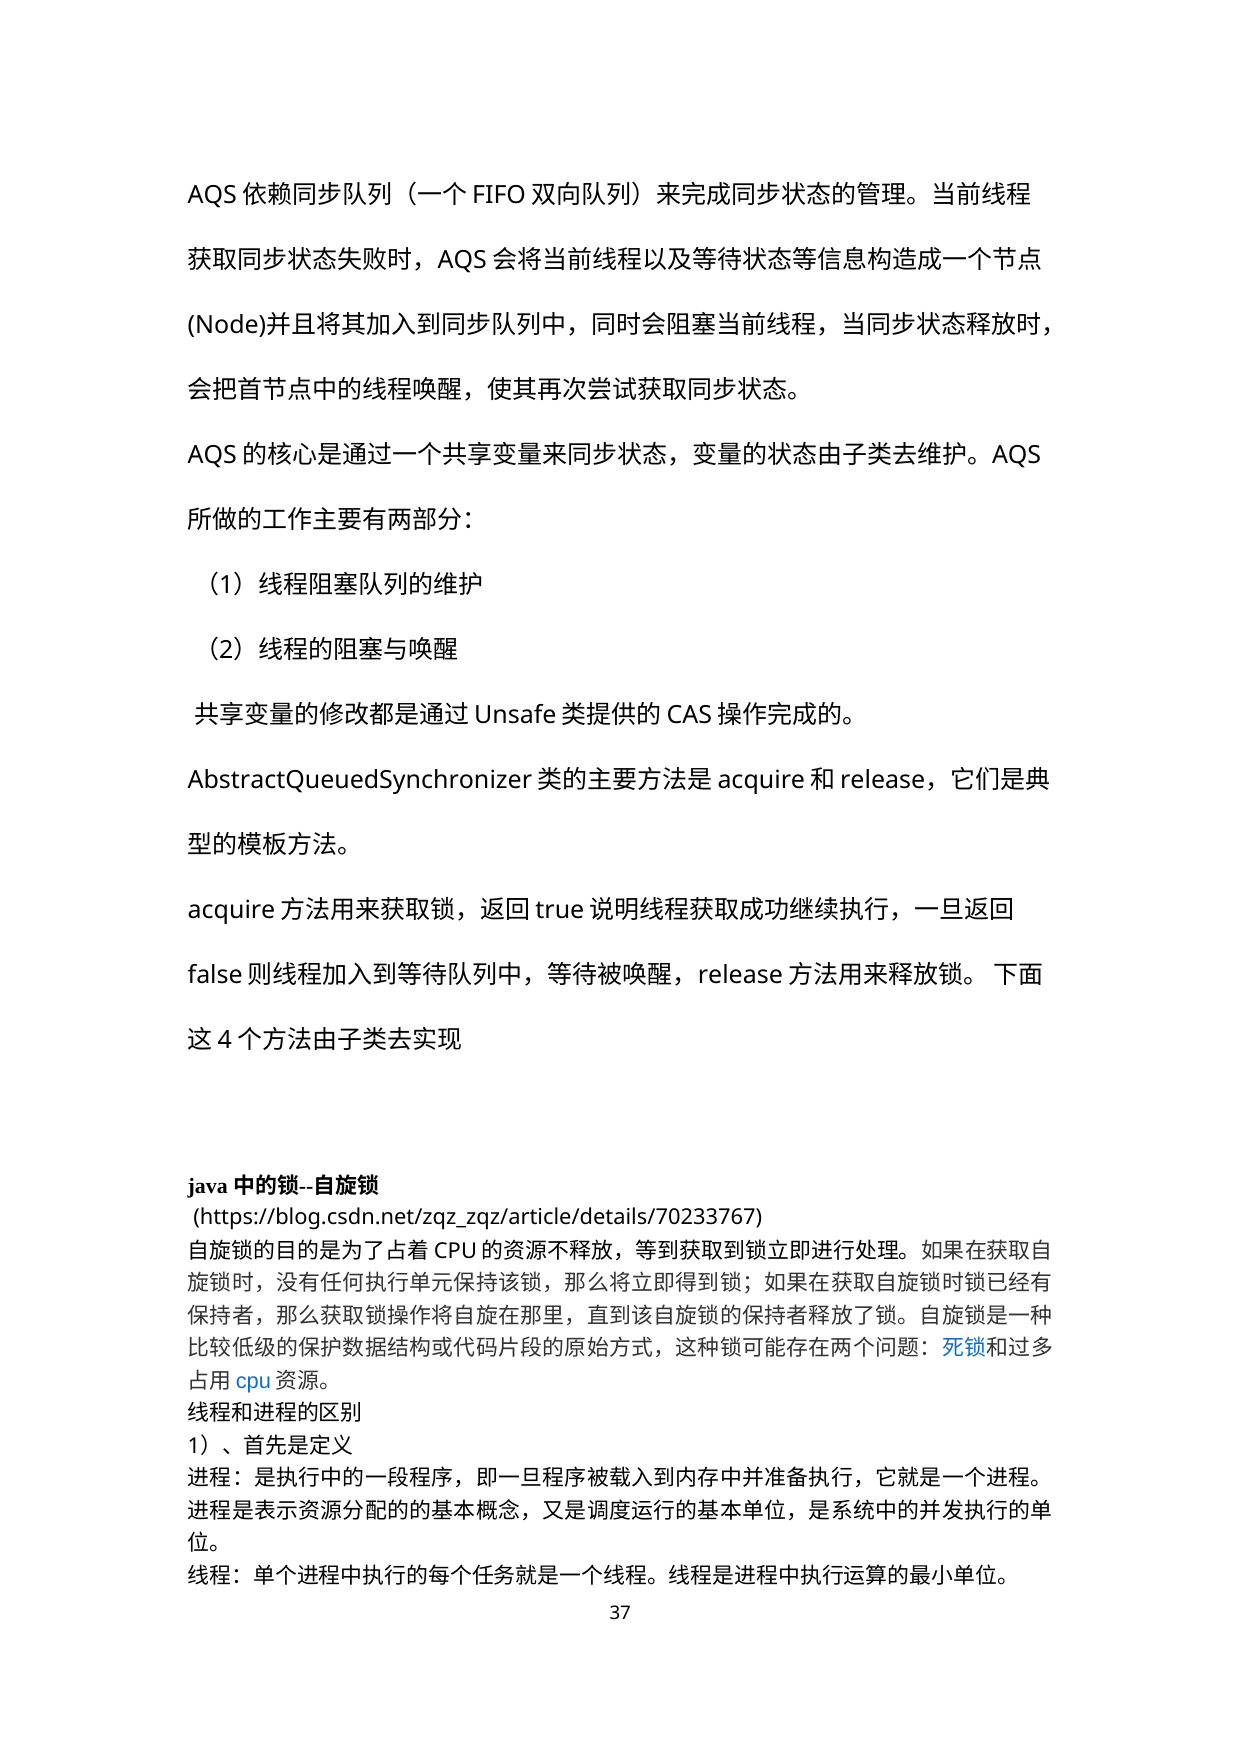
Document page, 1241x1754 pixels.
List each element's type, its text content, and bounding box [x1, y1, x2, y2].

text 线程：单个进程中执行的每个任务就是一个线程。线程是进程中执行运算的最小单位。 [187, 1557, 1053, 1590]
text java 中的锁--自旋锁 [187, 1167, 1053, 1200]
text (https://blog.csdn.net/zqz_zqz/article/details/70233767) [187, 1200, 1053, 1232]
text AQS依赖同步队列（一个FIFO双向队列）来完成同步状态的管理。当前线程获取同步状态失败时，AQS会将当前线程以及等待状态等信息构造成一个节点(Node)并且将其加入到同步队列中，同时会阻塞当前线程，当同步状态释放时，会把首节点中的线程唤醒，使其再次尝试获取同步状态。 AQS的核心是通过一个共享变量来同步状态，变量的状态由子类去维护。AQS所做的工作主要有两部分： （1）线程阻塞队列的维护 （2）线程的阻塞与唤醒 共享变量的修改都是通过Unsafe类提供的CAS操作完成的。AbstractQueuedSynchronizer类的主要方法是acquire和release，它们是典型的模板方法。 acquire方法用来获取锁，返回true说明线程获取成功继续执行，一旦返回false则线程加入到等待队列中，等待被唤醒，release方法用来释放锁。 下面这4个方法由子类去实现 [187, 160, 1053, 1070]
text 线程和进程的区别 [187, 1395, 1053, 1427]
text 1）、首先是定义 [187, 1427, 1053, 1460]
text 进程：是执行中的一段程序，即一旦程序被载入到内存中并准备执行，它就是一个进程。进程是表示资源分配的的基本概念，又是调度运行的基本单位，是系统中的并发执行的单位。 [187, 1460, 1053, 1557]
text 自旋锁的目的是为了占着CPU的资源不释放，等到获取到锁立即进行处理。如果在获取自旋锁时，没有任何执行单元保持该锁，那么将立即得到锁；如果在获取自旋锁时锁已经有保持者，那么获取锁操作将自旋在那里，直到该自旋锁的保持者释放了锁。自旋锁是一种比较低级的保护数据结构或代码片段的原始方式，这种锁可能存在两个问题：死锁和过多占用cpu资源。 [187, 1232, 1053, 1395]
